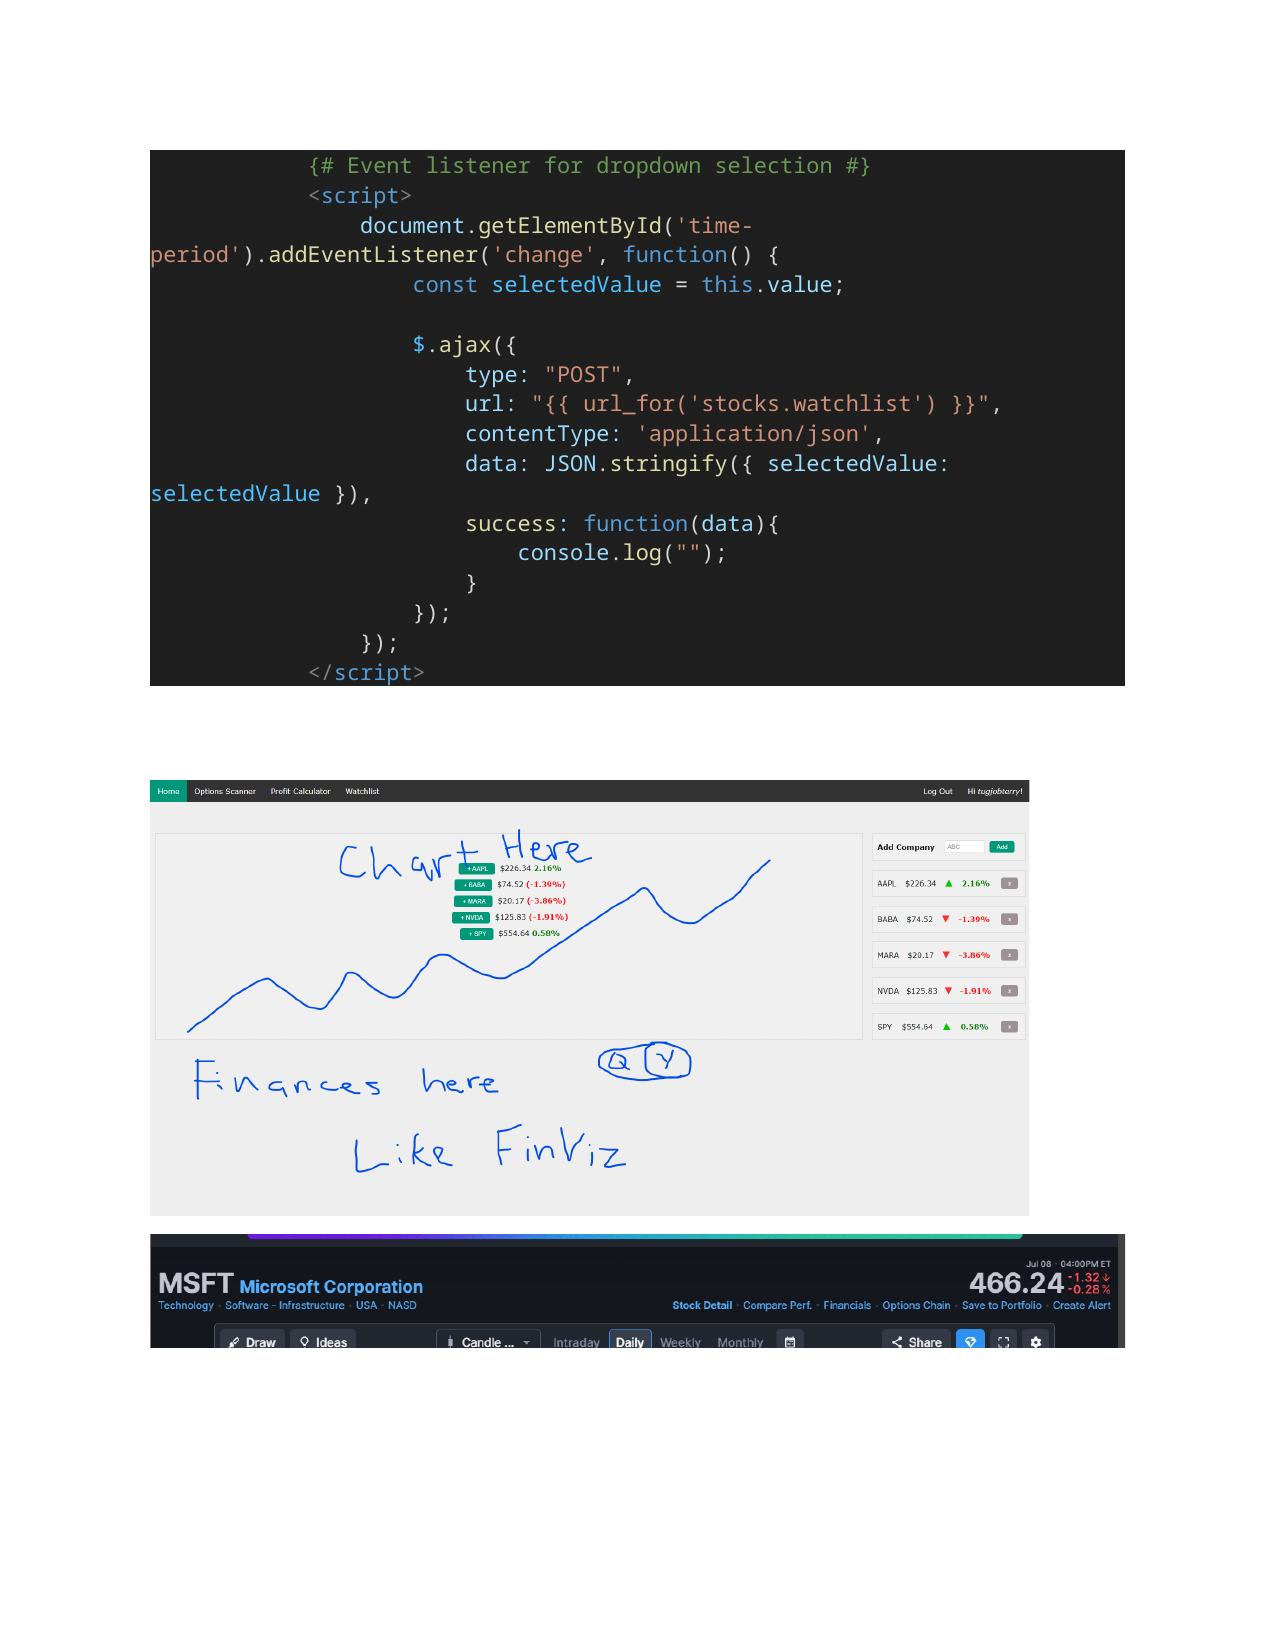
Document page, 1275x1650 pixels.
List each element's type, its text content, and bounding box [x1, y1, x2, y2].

text url: "{{ url_for('stocks.watchlist') }}", [150, 388, 1125, 418]
text <script> [150, 180, 1125, 209]
text </script> [150, 656, 1125, 686]
text }); [150, 597, 1125, 627]
text document.getElementById('time-period').addEventListener('change', function() { [150, 209, 1125, 269]
picture [150, 780, 1030, 1216]
text const selectedValue = this.value; [150, 269, 1125, 299]
text contentType: 'application/json', [150, 418, 1125, 448]
text $.ajax({ [150, 329, 1125, 358]
text console.log(""); [150, 537, 1125, 567]
text data: JSON.stringify({ selectedValue: selectedValue }), [150, 448, 1125, 507]
picture [150, 1234, 1125, 1348]
text type: "POST", [150, 358, 1125, 388]
text success: function(data){ [150, 507, 1125, 537]
text }); [150, 627, 1125, 656]
text } [150, 567, 1125, 597]
text {# Event listener for dropdown selection #} [150, 150, 1125, 180]
